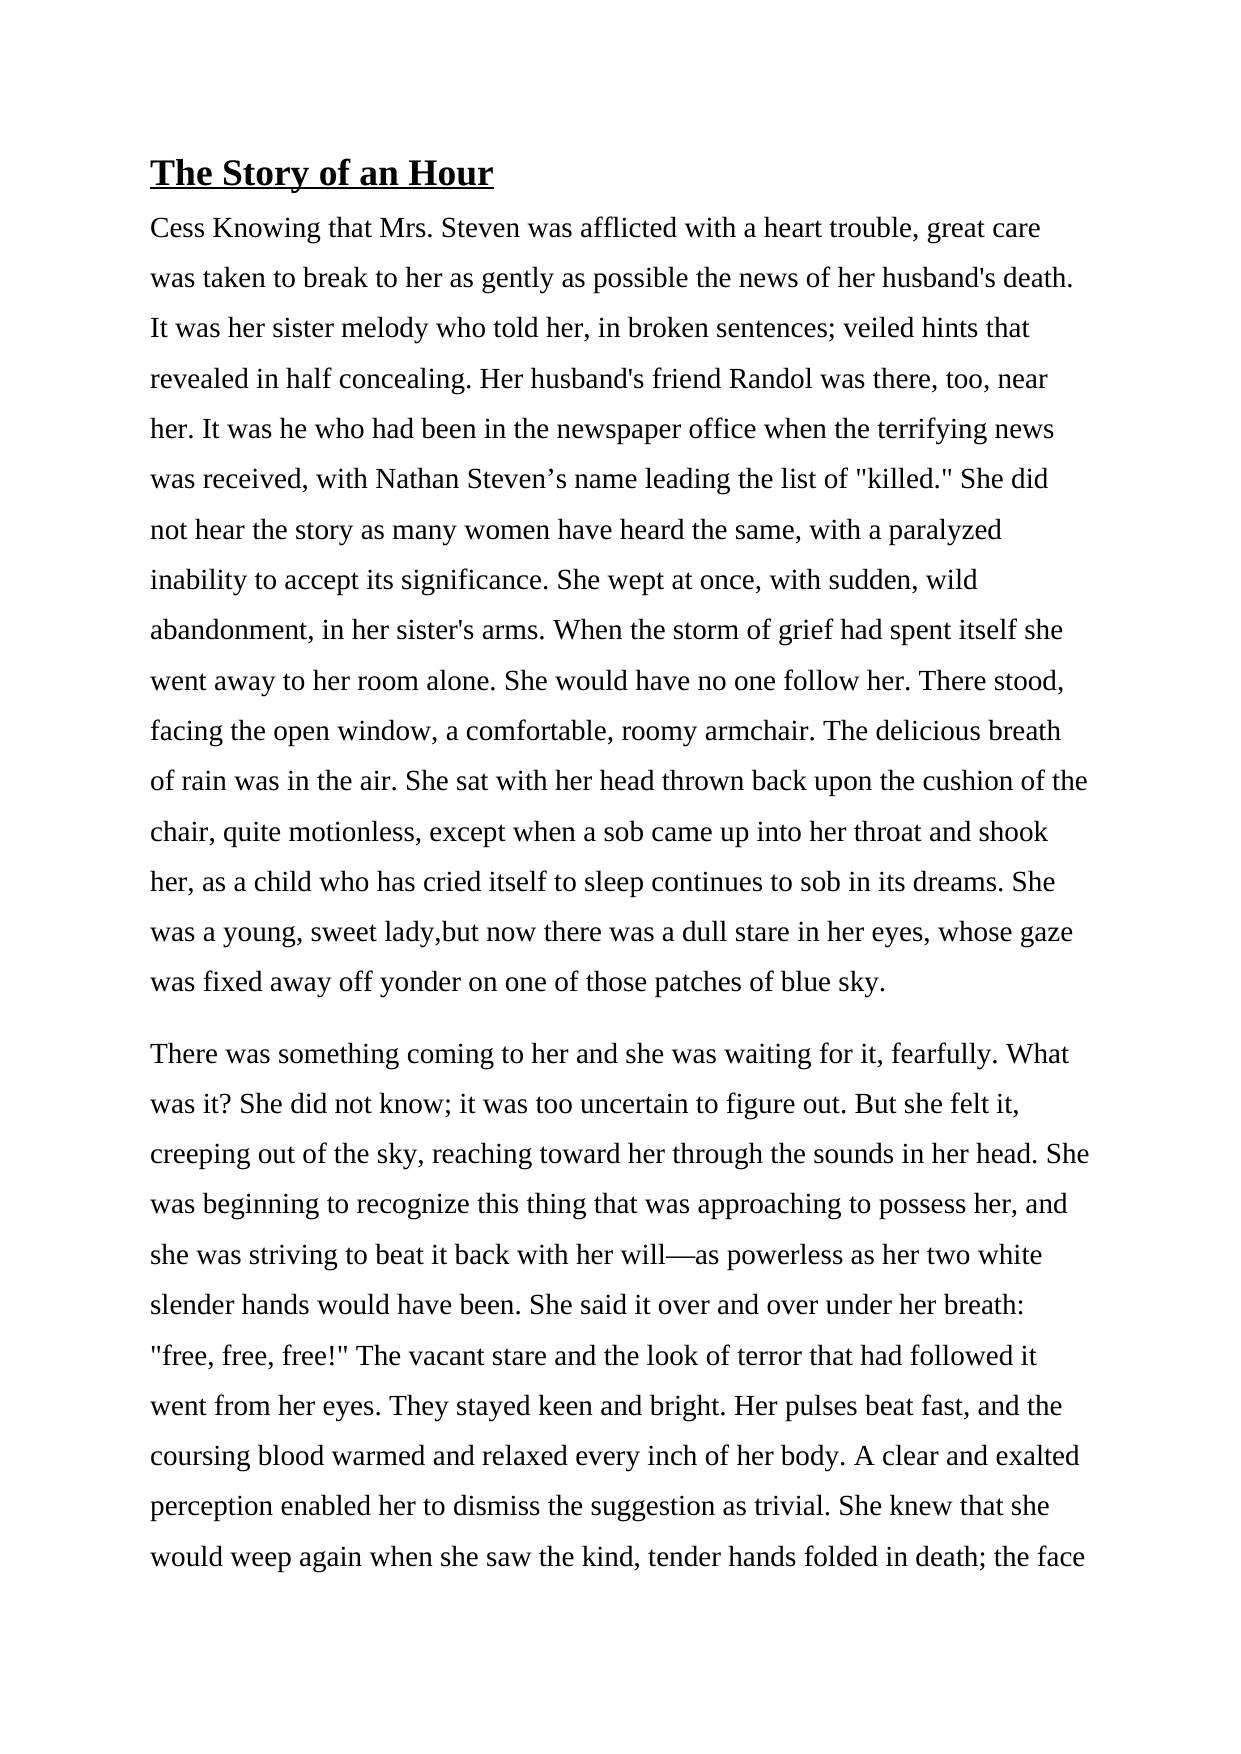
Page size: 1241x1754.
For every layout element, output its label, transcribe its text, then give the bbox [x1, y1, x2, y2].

text The Story of an Hour Cess Knowing that Mrs. Steven was afflicted with a heart trouble, great care was taken to break to her as gently as possible the news of her husband's death. It was her sister melody who told her, in broken sentences; veiled hints that revealed in half concealing. Her husband's friend Randol was there, too, near her. It was he who had been in the newspaper office when the terrifying news was received, with Nathan Steven’s name leading the list of "killed." She did not hear the story as many women have heard the same, with a paralyzed inability to accept its significance. She wept at once, with sudden, wild abandonment, in her sister's arms. When the storm of grief had spent itself she went away to her room alone. She would have no one follow her. There stood, facing the open window, a comfortable, roomy armchair. The delicious breath of rain was in the air. She sat with her head thrown back upon the cushion of the chair, quite motionless, except when a sob came up into her throat and shook her, as a child who has cried itself to sleep continues to sob in its dreams. She was a young, sweet lady,but now there was a dull stare in her eyes, whose gaze was fixed away off yonder on one of those patches of blue sky. [150, 150, 1090, 998]
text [150, 1036, 1090, 1572]
